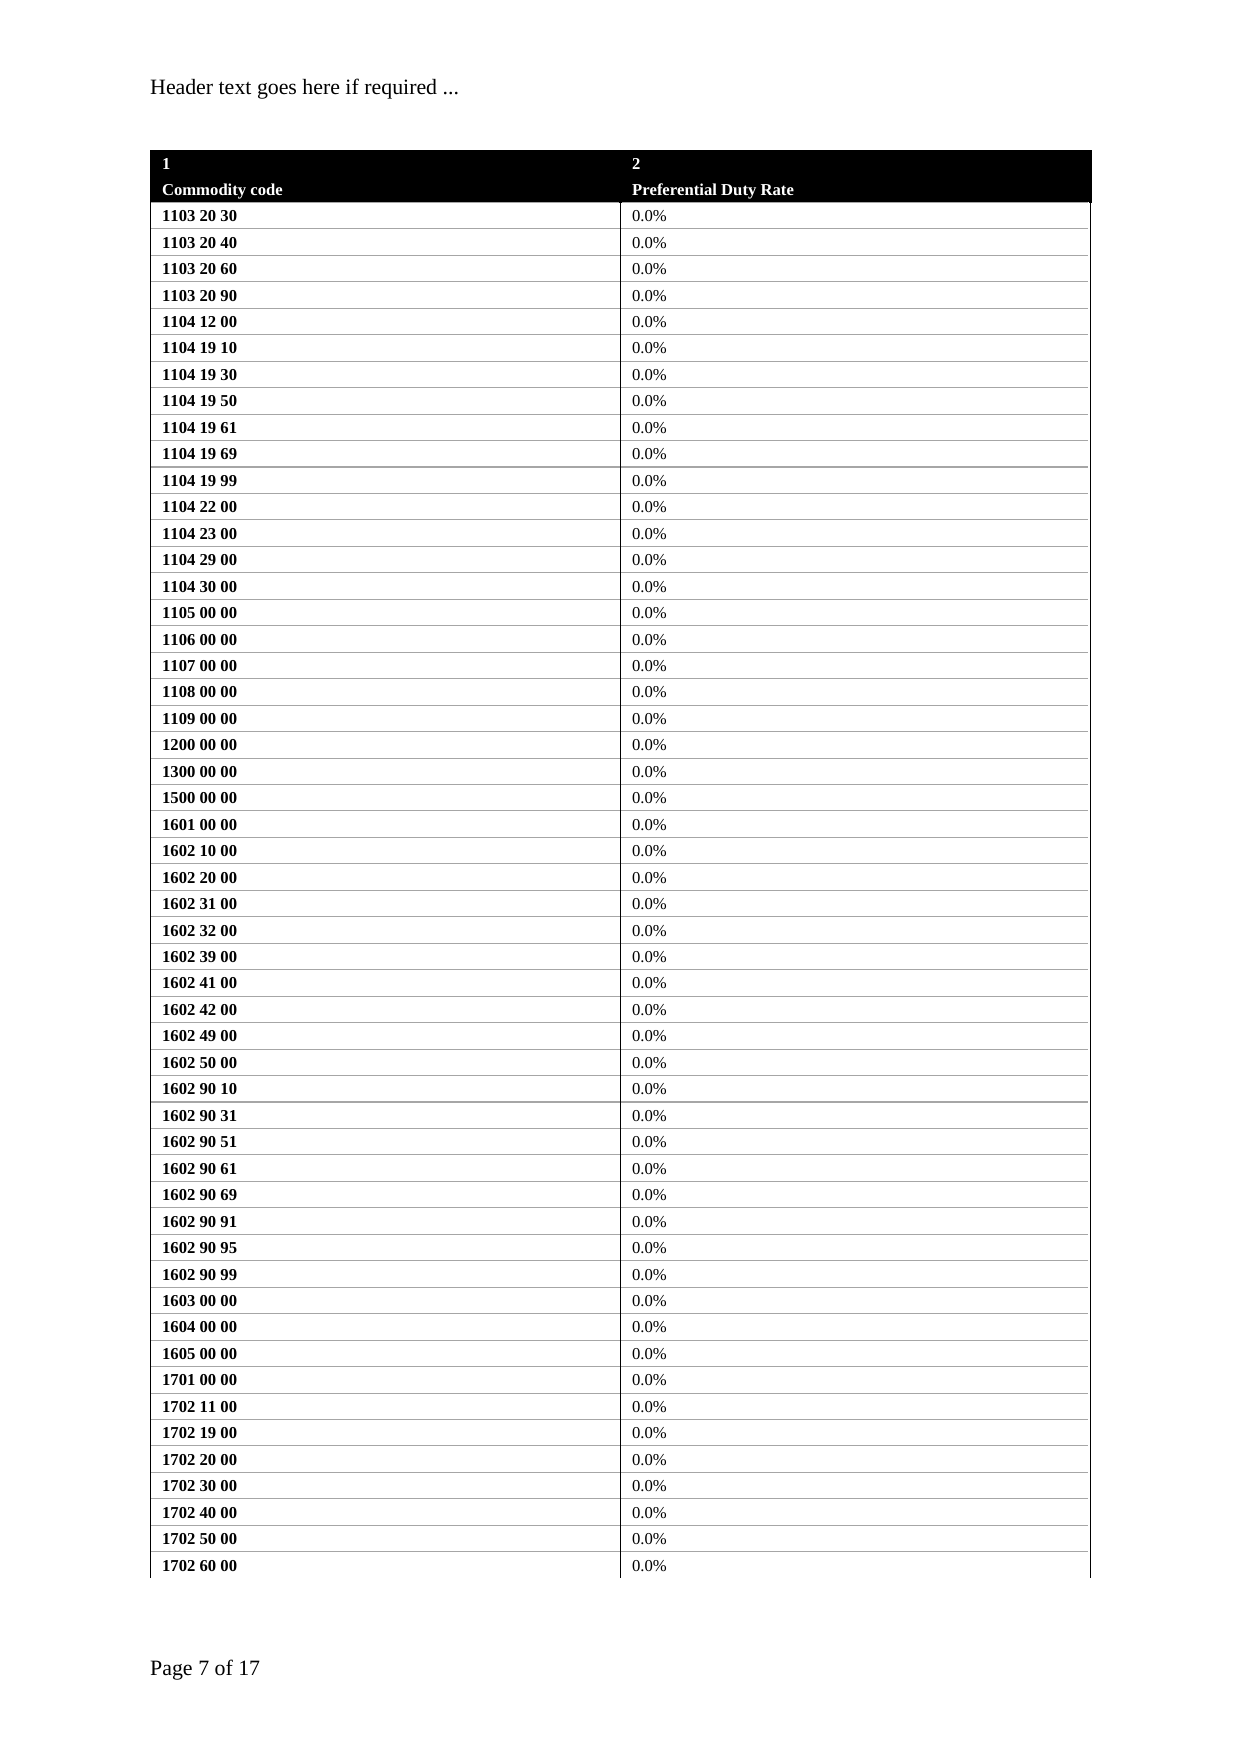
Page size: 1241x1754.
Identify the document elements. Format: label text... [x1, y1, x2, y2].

table_cell 0.0% [621, 1498, 1090, 1525]
table_cell 0.0% [621, 1101, 1090, 1128]
table_cell 0.0% [621, 599, 1090, 625]
table_cell 1103 20 30 [151, 203, 620, 228]
table_header 2 [622, 151, 1089, 176]
table_cell 1104 19 30 [151, 362, 620, 387]
table_cell 1702 20 00 [151, 1446, 620, 1472]
table_cell 0.0% [621, 1472, 1090, 1498]
table_cell 0.0% [621, 916, 1090, 943]
table_cell 1602 50 00 [151, 1050, 620, 1075]
table_cell 1200 00 00 [151, 732, 620, 757]
table_cell 1109 00 00 [151, 706, 620, 731]
table_cell 1701 00 00 [151, 1367, 620, 1392]
table_cell 0.0% [621, 890, 1090, 916]
table_cell 1702 60 00 [151, 1552, 620, 1578]
table_cell 0.0% [621, 1525, 1090, 1551]
table_cell 0.0% [621, 1340, 1090, 1366]
table_header 1 [151, 151, 619, 176]
table_cell 0.0% [621, 863, 1090, 890]
table_cell 1104 12 00 [151, 309, 620, 334]
table_cell 1104 19 10 [151, 335, 620, 361]
table_cell 1602 41 00 [151, 970, 620, 996]
table_cell 0.0% [621, 440, 1090, 466]
table_cell 1103 20 90 [151, 282, 620, 308]
table_cell 0.0% [621, 1154, 1090, 1181]
table_cell Commodity code [151, 176, 619, 202]
table_cell 1104 22 00 [151, 494, 620, 519]
table_cell 1104 19 69 [151, 441, 620, 466]
table_cell 1602 90 10 [151, 1076, 620, 1101]
table_cell 0.0% [621, 255, 1090, 281]
table_cell 1702 19 00 [151, 1420, 620, 1445]
table_cell 0.0% [621, 1287, 1090, 1313]
table_cell 0.0% [621, 705, 1090, 731]
table_cell 1105 00 00 [151, 600, 620, 625]
table_cell Preferential Duty Rate [622, 176, 1089, 202]
table_cell 0.0% [621, 1419, 1090, 1445]
table_cell 1702 30 00 [151, 1473, 620, 1498]
table_cell 0.0% [621, 387, 1090, 413]
table_cell 1602 49 00 [151, 1023, 620, 1048]
table_cell 0.0% [621, 758, 1090, 784]
table_cell 1602 31 00 [151, 891, 620, 916]
table_cell 0.0% [621, 996, 1090, 1022]
table_cell 0.0% [621, 1181, 1090, 1207]
table_cell 1602 10 00 [151, 838, 620, 863]
table_cell 1602 90 61 [151, 1155, 620, 1181]
table_cell 1104 30 00 [151, 573, 620, 599]
table_cell 0.0% [621, 519, 1090, 546]
table_cell 1602 39 00 [151, 944, 620, 969]
table_cell 0.0% [621, 1128, 1090, 1154]
table_cell 0.0% [621, 281, 1090, 308]
table_cell 0.0% [621, 493, 1090, 519]
table_cell 1602 90 99 [151, 1261, 620, 1287]
table_cell 0.0% [621, 810, 1090, 837]
table_cell 0.0% [621, 1260, 1090, 1287]
table_cell 0.0% [621, 466, 1090, 493]
table_cell 1602 90 91 [151, 1208, 620, 1234]
table_cell 1500 00 00 [151, 785, 620, 810]
table_cell 1602 20 00 [151, 864, 620, 890]
table_cell 0.0% [621, 546, 1090, 572]
table_cell 0.0% [621, 837, 1090, 863]
table_cell 1601 00 00 [151, 811, 620, 837]
table_cell 0.0% [621, 361, 1090, 387]
table_cell 1605 00 00 [151, 1341, 620, 1366]
table_cell 1104 19 99 [151, 468, 620, 493]
table_cell 0.0% [621, 414, 1090, 440]
table_cell 0.0% [621, 572, 1090, 599]
table_cell 0.0% [621, 678, 1090, 704]
table_cell 0.0% [621, 202, 1090, 228]
table_cell 1108 00 00 [151, 679, 620, 704]
table_cell 1104 19 50 [151, 388, 620, 413]
table_cell 0.0% [621, 731, 1090, 757]
table_cell 0.0% [621, 1207, 1090, 1234]
table_cell 1602 90 95 [151, 1235, 620, 1260]
table_cell 0.0% [621, 1049, 1090, 1075]
table_cell 0.0% [621, 1551, 1090, 1578]
table_cell 0.0% [621, 652, 1090, 678]
table_cell 0.0% [621, 308, 1090, 334]
table_cell 1602 32 00 [151, 917, 620, 943]
table_cell 0.0% [621, 228, 1090, 255]
table_cell 1103 20 60 [151, 256, 620, 281]
table_cell 1702 40 00 [151, 1499, 620, 1525]
table_cell 1103 20 40 [151, 229, 620, 255]
table_cell 1603 00 00 [151, 1288, 620, 1313]
table_cell 1602 90 69 [151, 1182, 620, 1207]
table_cell 0.0% [621, 1234, 1090, 1260]
table_cell 1106 00 00 [151, 626, 620, 652]
table_cell 0.0% [621, 1313, 1090, 1339]
table_cell 0.0% [621, 943, 1090, 969]
table_cell 1604 00 00 [151, 1314, 620, 1339]
table_cell 0.0% [621, 625, 1090, 652]
table_cell 0.0% [621, 334, 1090, 361]
table_cell 0.0% [621, 1445, 1090, 1472]
table_cell 1104 19 61 [151, 415, 620, 440]
table_cell 1104 23 00 [151, 520, 620, 546]
table_cell 0.0% [621, 1022, 1090, 1048]
table_cell 1300 00 00 [151, 759, 620, 784]
table_cell 0.0% [621, 784, 1090, 810]
table_cell 1602 90 31 [151, 1103, 620, 1128]
table_cell 1104 29 00 [151, 547, 620, 572]
table_cell 1702 50 00 [151, 1526, 620, 1551]
table_cell 1107 00 00 [151, 653, 620, 678]
table_cell 0.0% [621, 1075, 1090, 1101]
table_cell 1602 42 00 [151, 997, 620, 1022]
table_cell 1602 90 51 [151, 1129, 620, 1154]
table_cell 0.0% [621, 1366, 1090, 1392]
table_cell 1702 11 00 [151, 1394, 620, 1419]
table_cell 0.0% [621, 1393, 1090, 1419]
table_cell 0.0% [621, 969, 1090, 996]
